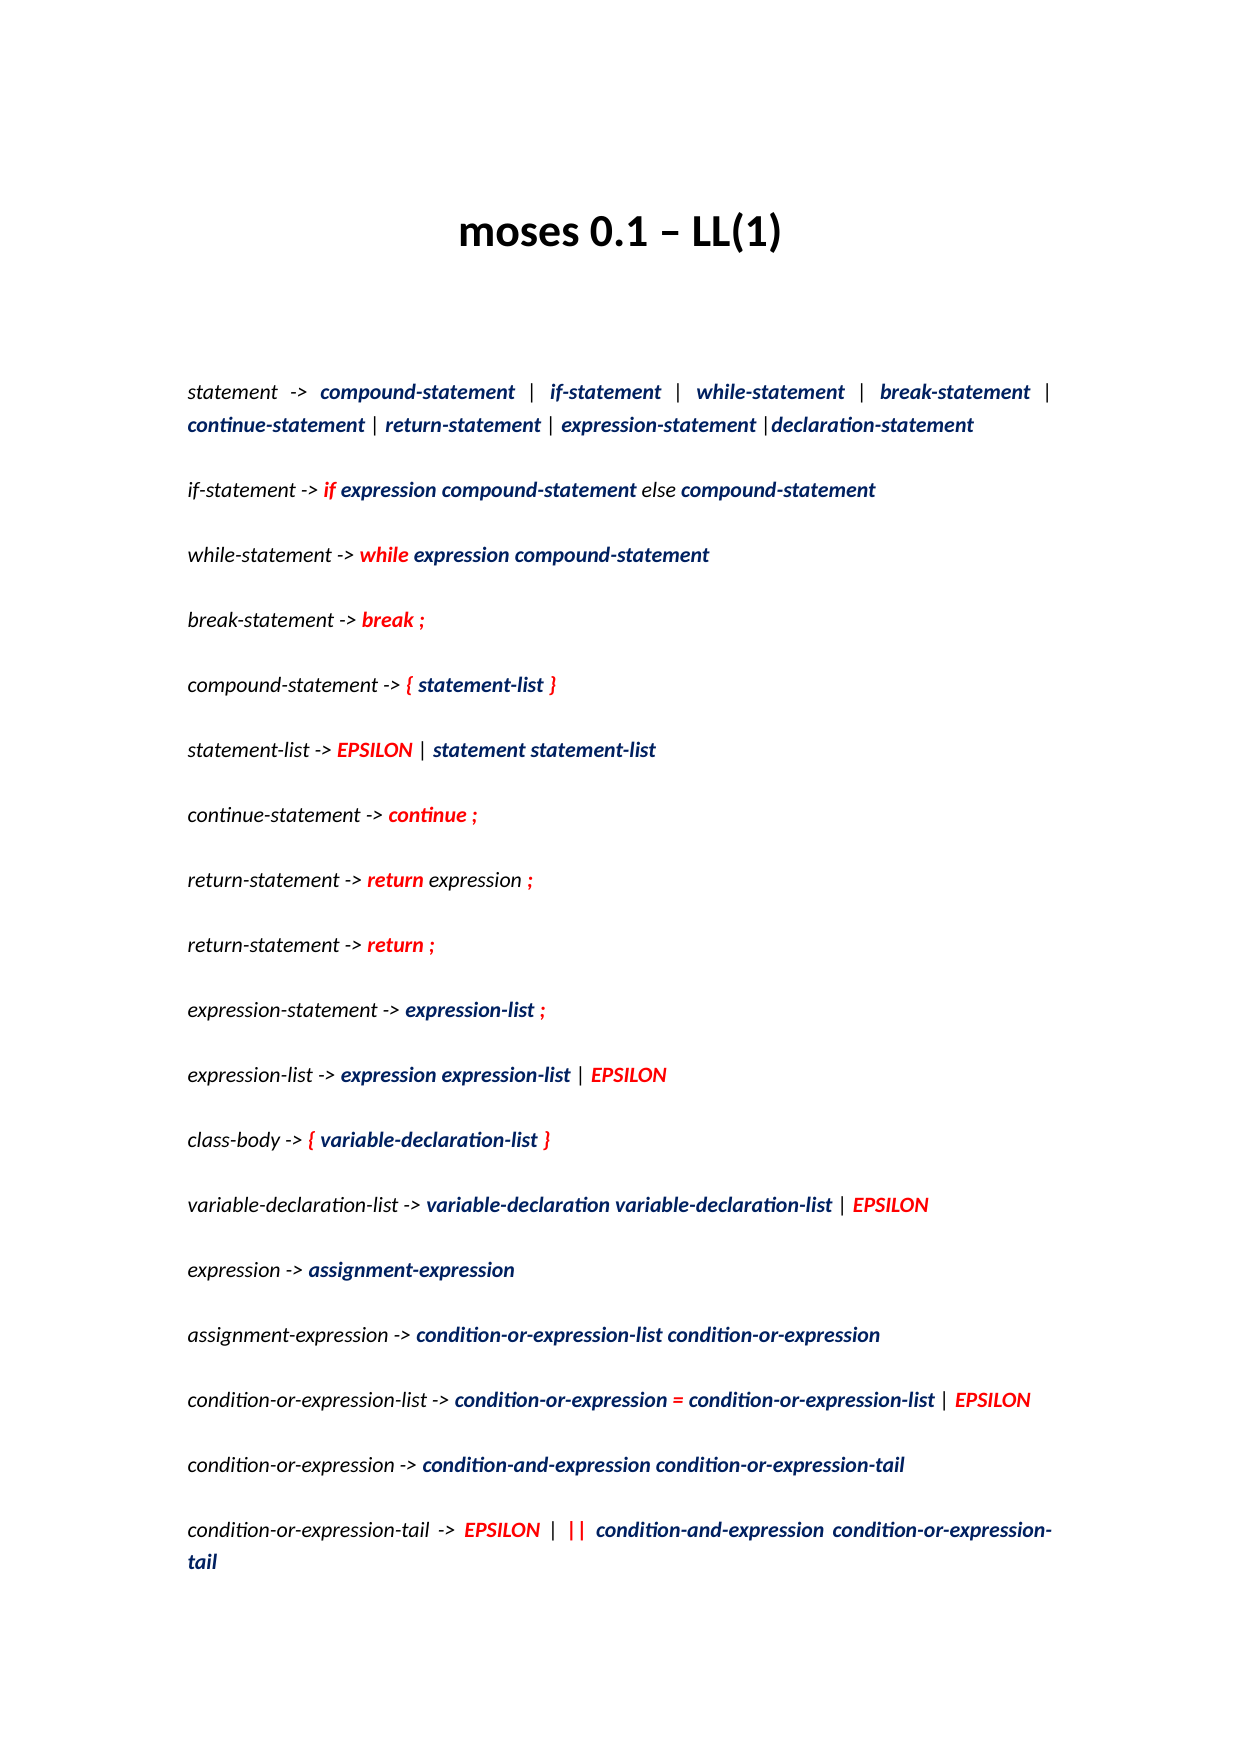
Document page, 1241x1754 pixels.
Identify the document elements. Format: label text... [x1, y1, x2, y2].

text variable-declaration-list -> variable-declaration variable-declaration-list | EPSILON [187, 1188, 1053, 1221]
text while-statement -> while expression compound-statement [187, 538, 1053, 571]
text expression-list -> expression expression-list | EPSILON [187, 1058, 1053, 1091]
text class-body -> { variable-declaration-list } [187, 1123, 1053, 1156]
text break-statement -> break ; [187, 603, 1053, 636]
text return-statement -> return ; [187, 928, 1053, 961]
text compound-statement -> { statement-list } [187, 668, 1053, 701]
text statement-list -> EPSILON | statement statement-list [187, 733, 1053, 766]
text if-statement -> if expression compound-statement else compound-statement [187, 473, 1053, 506]
text assignment-expression -> condition-or-expression-list condition-or-expression [187, 1318, 1053, 1351]
text condition-or-expression -> condition-and-expression condition-or-expression-tail [187, 1448, 1053, 1481]
text condition-or-expression-list -> condition-or-expression = condition-or-expression-list | EPSILON [187, 1383, 1053, 1416]
text expression -> assignment-expression [187, 1253, 1053, 1286]
text condition-or-expression-tail -> EPSILON | || condition-and-expression condition-or-expression-tail [187, 1513, 1053, 1578]
text statement -> compound-statement | if-statement | while-statement | break-statement | continue-statement | return-statement | expression-statement |declaration-statement [187, 376, 1053, 441]
text expression-statement -> expression-list ; [187, 993, 1053, 1026]
text moses 0.1 – LL(1) [187, 197, 1053, 262]
text return-statement -> return expression ; [187, 863, 1053, 896]
text continue-statement -> continue ; [187, 798, 1053, 831]
